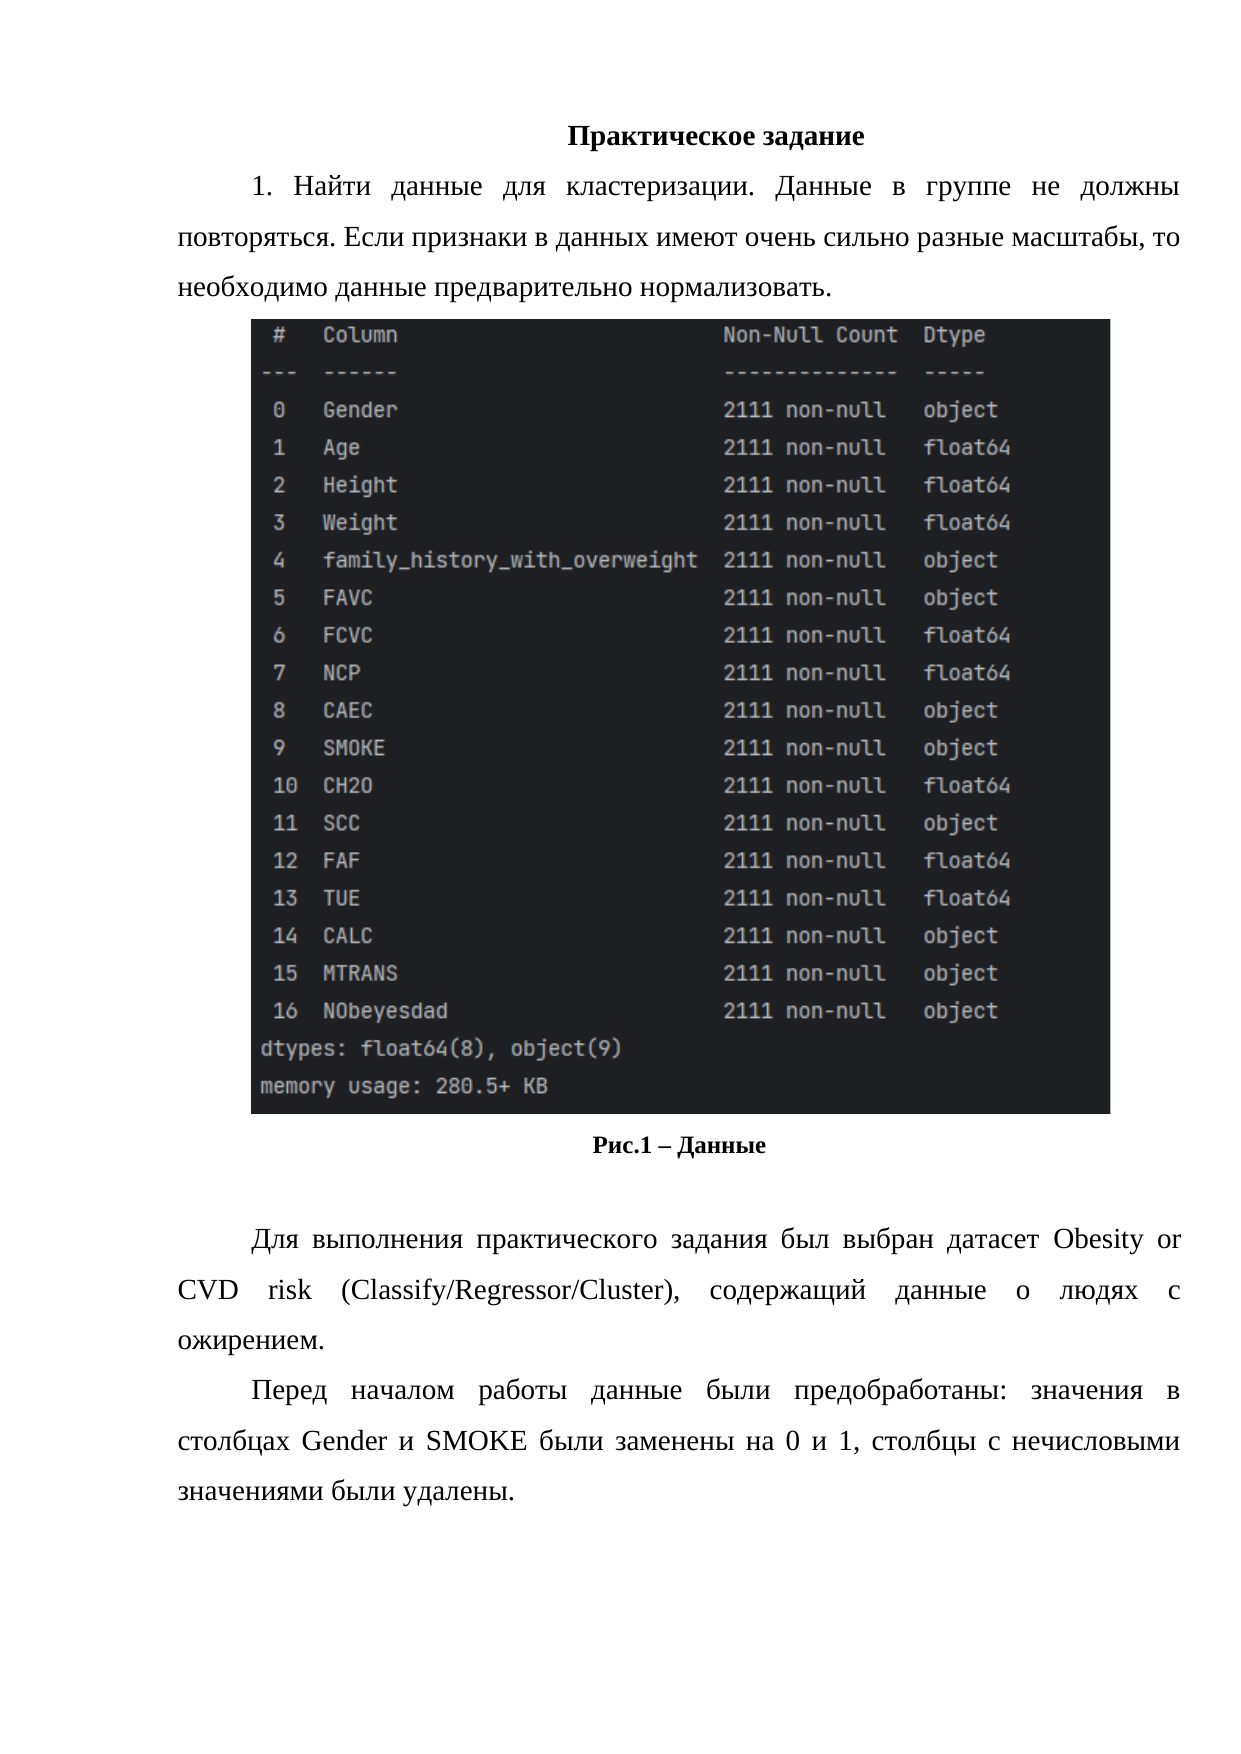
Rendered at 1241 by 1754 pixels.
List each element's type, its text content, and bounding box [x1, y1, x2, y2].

text Для выполнения практического задания был выбран датасет Obesity or CVD risk (Classify/Regressor/Cluster), содержащий данные о людях с ожирением. [177, 1221, 1181, 1356]
text Перед началом работы данные были предобработаны: значения в столбцах Gender и SMOKE были заменены на 0 и 1, столбцы с нечисловыми значениями были удалены. [177, 1372, 1181, 1507]
text 1. Найти данные для кластеризации. Данные в группе не должны повторяться. Если признаки в данных имеют очень сильно разные масштабы, то необходимо данные предварительно нормализовать. [177, 168, 1181, 303]
text Рис.1 – Данные [177, 1130, 1181, 1159]
picture [251, 319, 1111, 1114]
text Практическое задание [177, 118, 1181, 152]
